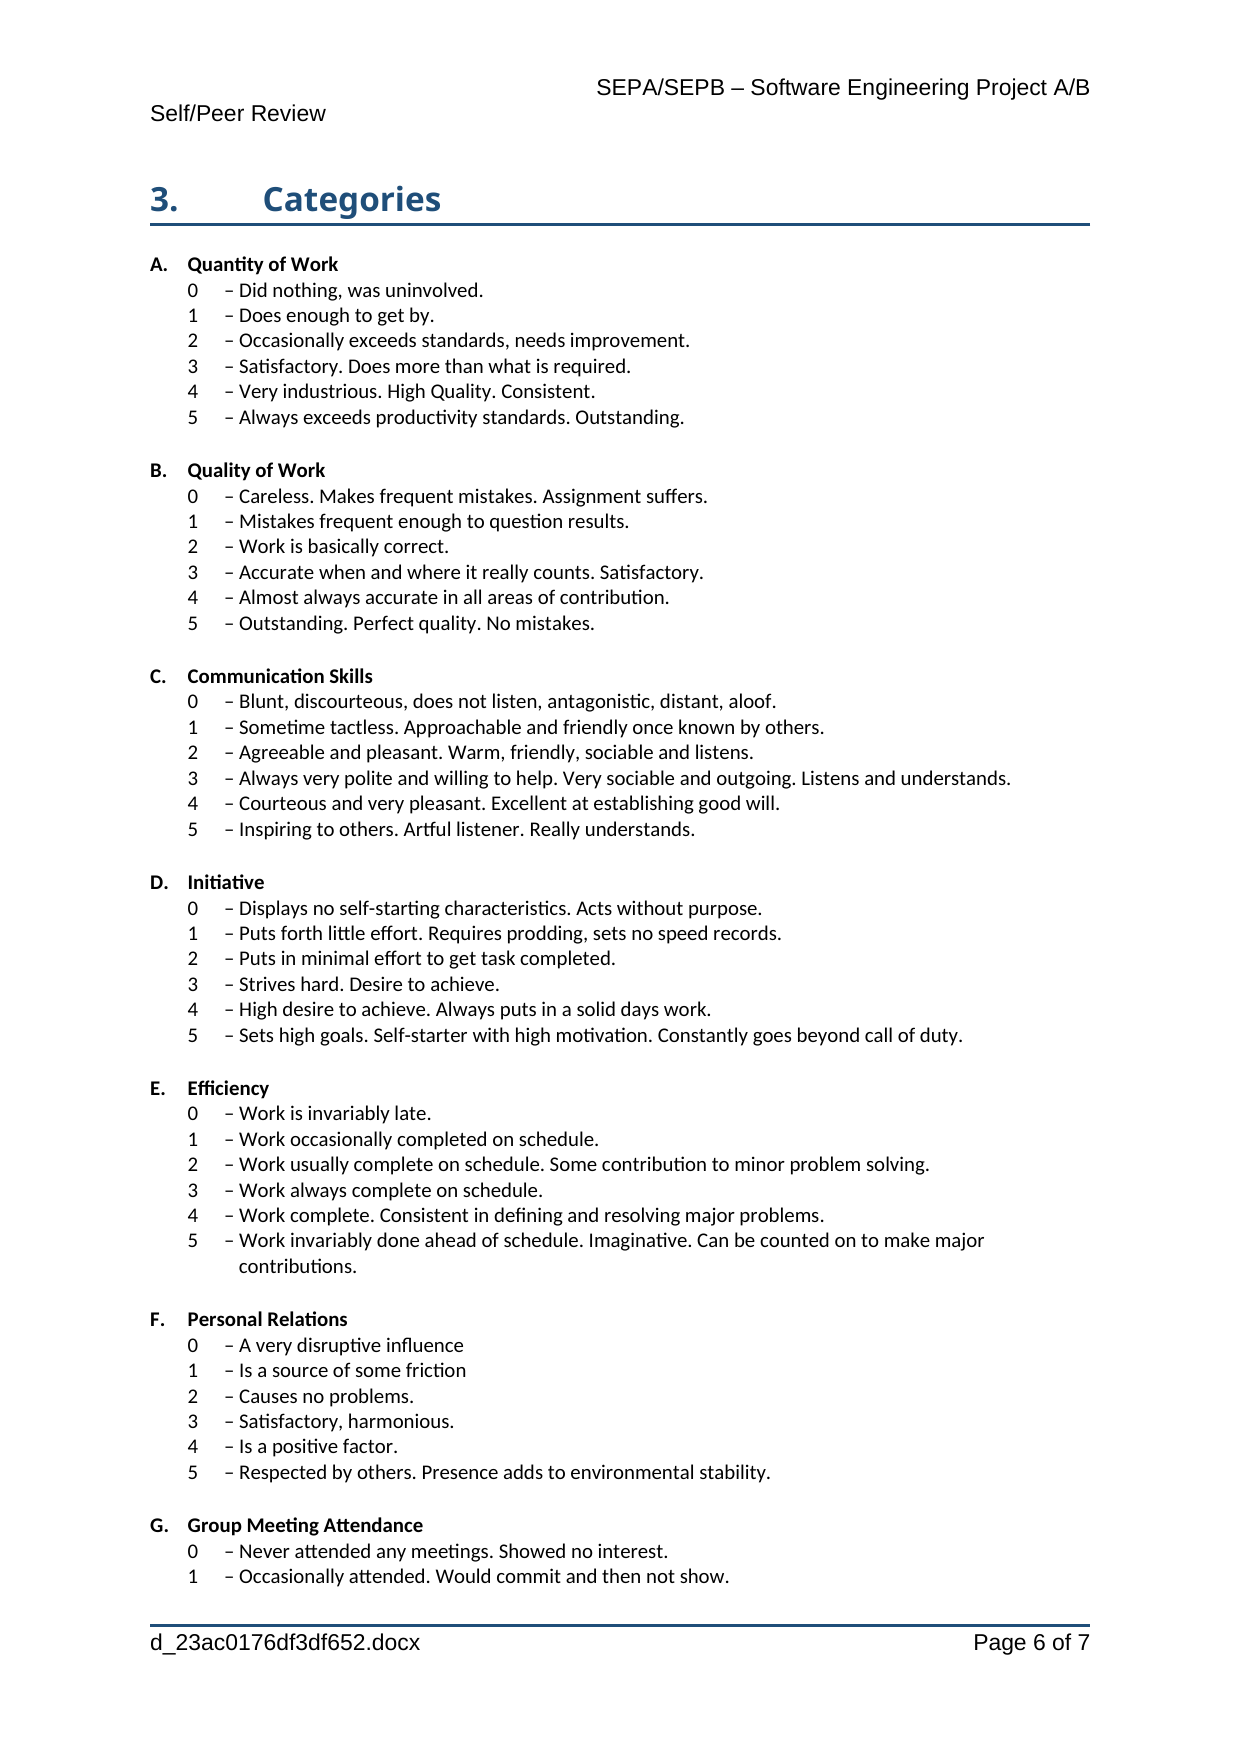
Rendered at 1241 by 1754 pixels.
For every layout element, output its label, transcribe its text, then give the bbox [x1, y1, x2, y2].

text 2 – Occasionally exceeds standards, needs improvement. [187, 328, 1090, 353]
text 3 – Always very polite and willing to help. Very sociable and outgoing. Listens and understands. [187, 765, 1090, 790]
text 4 – High desire to achieve. Always puts in a solid days work. [187, 996, 1090, 1022]
text 0 – Work is invariably late. [187, 1101, 1090, 1126]
text 0 – Did nothing, was uninvolved. [187, 277, 1090, 302]
list Quality of Work [150, 457, 1090, 483]
text 5 – Inspiring to others. Artful listener. Really understands. [187, 816, 1090, 841]
text 5 – Respected by others. Presence adds to environmental stability. [187, 1459, 1090, 1484]
text 0 – A very disruptive influence [187, 1332, 1090, 1357]
list Efficiency [150, 1075, 1090, 1101]
text 1 – Occasionally attended. Would commit and then not show. [187, 1563, 1090, 1589]
text 0 – Displays no self-starting characteristics. Acts without purpose. [187, 895, 1090, 920]
text 0 – Never attended any meetings. Showed no interest. [187, 1538, 1090, 1563]
text 1 – Sometime tactless. Approachable and friendly once known by others. [187, 714, 1090, 739]
text 2 – Agreeable and pleasant. Warm, friendly, sociable and listens. [187, 739, 1090, 765]
text 1 – Puts forth little effort. Requires prodding, sets no speed records. [187, 920, 1090, 946]
text 4 – Work complete. Consistent in defining and resolving major problems. [187, 1202, 1090, 1228]
list Initiative [150, 869, 1090, 895]
text 1 – Work occasionally completed on schedule. [187, 1126, 1090, 1151]
text 2 – Work usually complete on schedule. Some contribution to minor problem solving. [187, 1151, 1090, 1177]
text 3 – Strives hard. Desire to achieve. [187, 971, 1090, 996]
text 5 – Work invariably done ahead of schedule. Imaginative. Can be counted on to make major contributions. [187, 1228, 1090, 1278]
text 1 – Mistakes frequent enough to question results. [187, 508, 1090, 534]
text 3 – Work always complete on schedule. [187, 1177, 1090, 1202]
text 4 – Very industrious. High Quality. Consistent. [187, 378, 1090, 404]
text 0 – Careless. Makes frequent mistakes. Assignment suffers. [187, 483, 1090, 508]
text 4 – Almost always accurate in all areas of contribution. [187, 584, 1090, 610]
text 3 – Satisfactory, harmonious. [187, 1408, 1090, 1434]
list Categories [150, 175, 1090, 223]
text 2 – Causes no problems. [187, 1383, 1090, 1408]
text 3 – Accurate when and where it really counts. Satisfactory. [187, 559, 1090, 584]
text 2 – Work is basically correct. [187, 534, 1090, 559]
text 4 – Courteous and very pleasant. Excellent at establishing good will. [187, 790, 1090, 816]
text 5 – Always exceeds productivity standards. Outstanding. [187, 404, 1090, 429]
text 0 – Blunt, discourteous, does not listen, antagonistic, distant, aloof. [187, 689, 1090, 714]
list Quantity of Work [150, 251, 1090, 277]
text 3 – Satisfactory. Does more than what is required. [187, 353, 1090, 378]
text 5 – Outstanding. Perfect quality. No mistakes. [187, 610, 1090, 635]
text 1 – Is a source of some friction [187, 1357, 1090, 1383]
text 5 – Sets high goals. Self-starter with high motivation. Constantly goes beyond call of duty. [187, 1022, 1090, 1047]
list Group Meeting Attendance [150, 1512, 1090, 1538]
text 1 – Does enough to get by. [187, 302, 1090, 328]
list Communication Skills [150, 663, 1090, 689]
text 4 – Is a positive factor. [187, 1434, 1090, 1459]
list Personal Relations [150, 1307, 1090, 1332]
text 2 – Puts in minimal effort to get task completed. [187, 946, 1090, 971]
